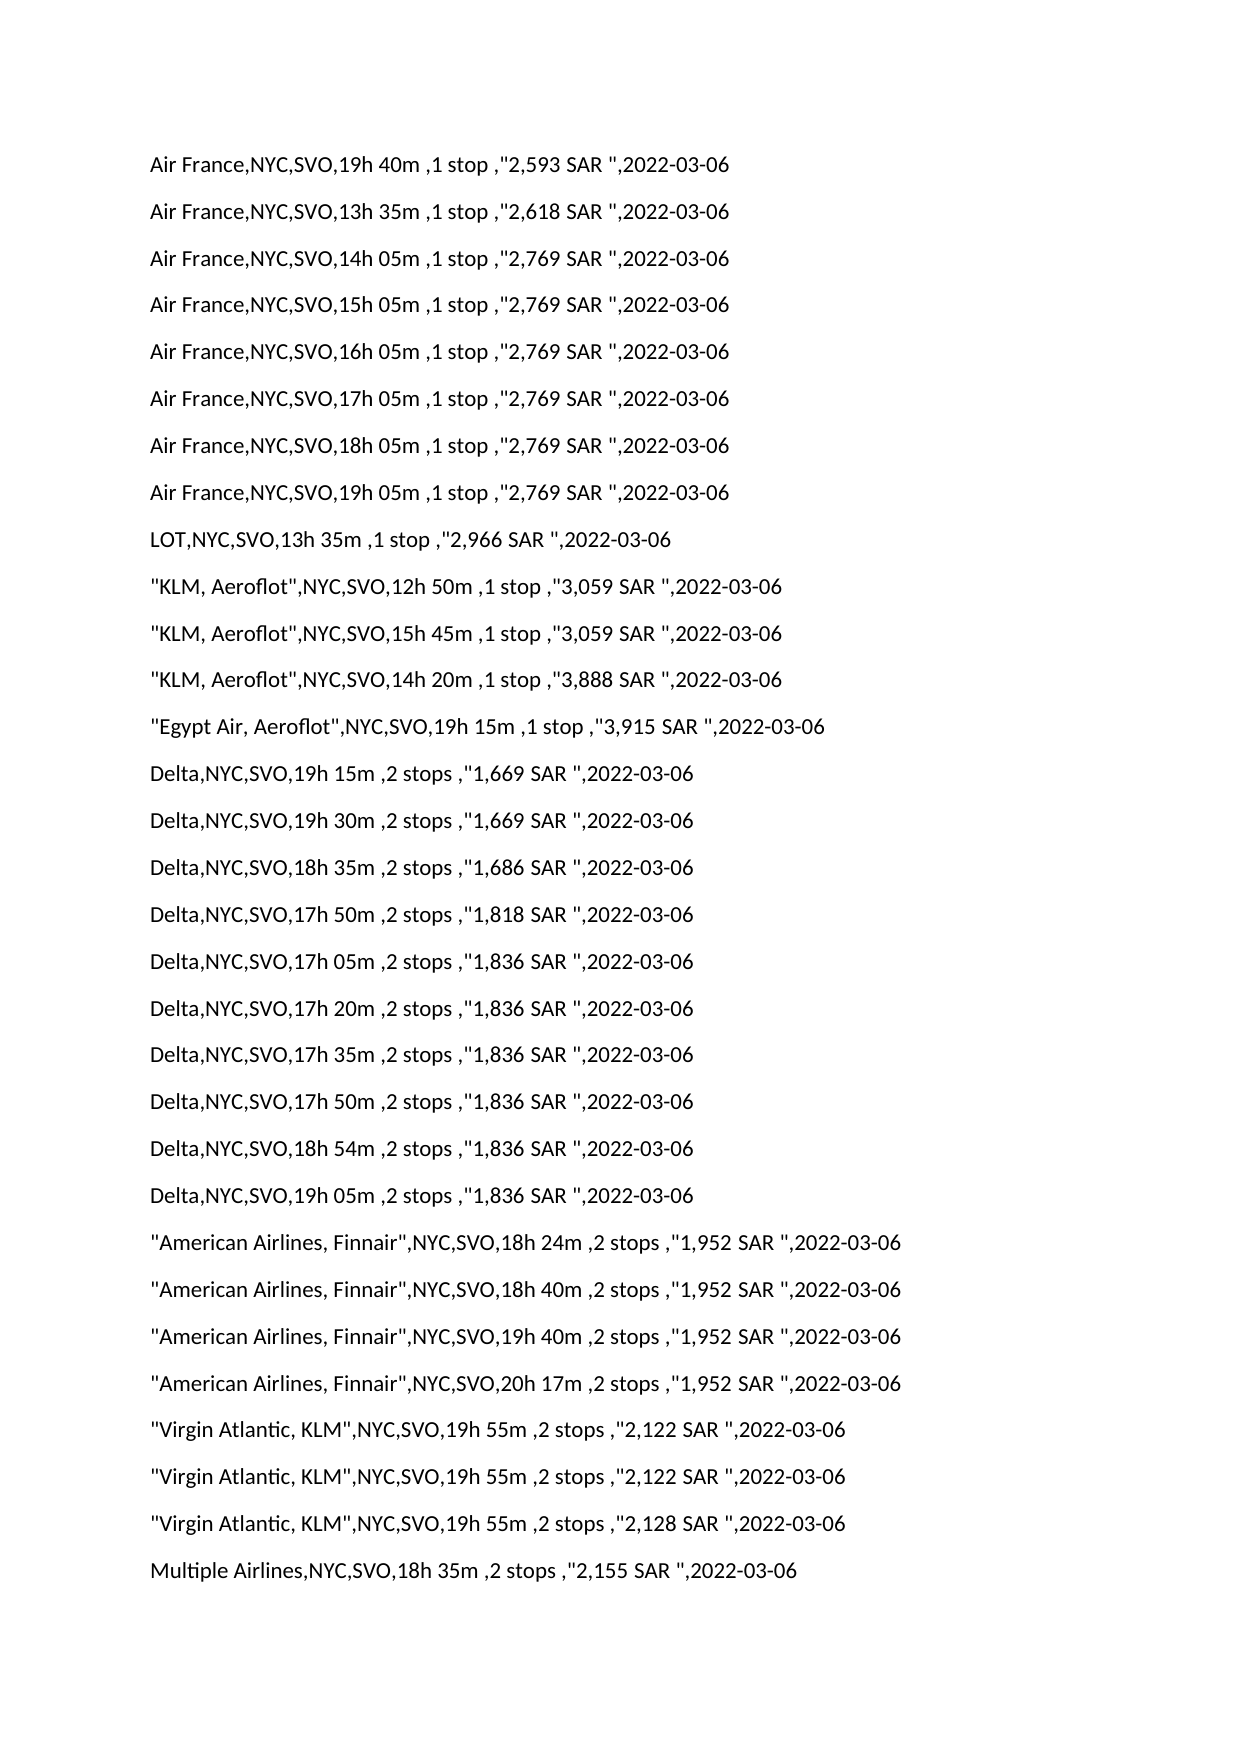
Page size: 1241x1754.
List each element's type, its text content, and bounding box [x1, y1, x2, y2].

text Air France,NYC,SVO,15h 05m ,1 stop ,"2,769 SAR ",2022-03-06 [150, 291, 1090, 319]
text Air France,NYC,SVO,17h 05m ,1 stop ,"2,769 SAR ",2022-03-06 [150, 384, 1090, 412]
text Air France,NYC,SVO,14h 05m ,1 stop ,"2,769 SAR ",2022-03-06 [150, 244, 1090, 272]
text LOT,NYC,SVO,13h 35m ,1 stop ,"2,966 SAR ",2022-03-06 [150, 525, 1090, 553]
text Air France,NYC,SVO,18h 05m ,1 stop ,"2,769 SAR ",2022-03-06 [150, 431, 1090, 459]
text "Virgin Atlantic, KLM",NYC,SVO,19h 55m ,2 stops ,"2,122 SAR ",2022-03-06 [150, 1416, 1090, 1444]
text Delta,NYC,SVO,17h 05m ,2 stops ,"1,836 SAR ",2022-03-06 [150, 947, 1090, 975]
text Delta,NYC,SVO,17h 50m ,2 stops ,"1,836 SAR ",2022-03-06 [150, 1087, 1090, 1116]
text "Virgin Atlantic, KLM",NYC,SVO,19h 55m ,2 stops ,"2,128 SAR ",2022-03-06 [150, 1509, 1090, 1537]
text Delta,NYC,SVO,19h 05m ,2 stops ,"1,836 SAR ",2022-03-06 [150, 1181, 1090, 1209]
text Delta,NYC,SVO,19h 15m ,2 stops ,"1,669 SAR ",2022-03-06 [150, 759, 1090, 787]
text "KLM, Aeroflot",NYC,SVO,14h 20m ,1 stop ,"3,888 SAR ",2022-03-06 [150, 666, 1090, 694]
text Delta,NYC,SVO,18h 54m ,2 stops ,"1,836 SAR ",2022-03-06 [150, 1134, 1090, 1162]
text Air France,NYC,SVO,19h 40m ,1 stop ,"2,593 SAR ",2022-03-06 [150, 150, 1090, 178]
text Delta,NYC,SVO,17h 50m ,2 stops ,"1,818 SAR ",2022-03-06 [150, 900, 1090, 928]
text "Egypt Air, Aeroflot",NYC,SVO,19h 15m ,1 stop ,"3,915 SAR ",2022-03-06 [150, 712, 1090, 741]
text "KLM, Aeroflot",NYC,SVO,12h 50m ,1 stop ,"3,059 SAR ",2022-03-06 [150, 572, 1090, 600]
text Delta,NYC,SVO,17h 35m ,2 stops ,"1,836 SAR ",2022-03-06 [150, 1041, 1090, 1069]
text "Virgin Atlantic, KLM",NYC,SVO,19h 55m ,2 stops ,"2,122 SAR ",2022-03-06 [150, 1462, 1090, 1491]
text "American Airlines, Finnair",NYC,SVO,19h 40m ,2 stops ,"1,952 SAR ",2022-03-06 [150, 1322, 1090, 1350]
text "KLM, Aeroflot",NYC,SVO,15h 45m ,1 stop ,"3,059 SAR ",2022-03-06 [150, 619, 1090, 647]
text "American Airlines, Finnair",NYC,SVO,20h 17m ,2 stops ,"1,952 SAR ",2022-03-06 [150, 1369, 1090, 1397]
text "American Airlines, Finnair",NYC,SVO,18h 24m ,2 stops ,"1,952 SAR ",2022-03-06 [150, 1228, 1090, 1256]
text Air France,NYC,SVO,16h 05m ,1 stop ,"2,769 SAR ",2022-03-06 [150, 337, 1090, 366]
text Air France,NYC,SVO,13h 35m ,1 stop ,"2,618 SAR ",2022-03-06 [150, 197, 1090, 225]
text Delta,NYC,SVO,19h 30m ,2 stops ,"1,669 SAR ",2022-03-06 [150, 806, 1090, 834]
text Delta,NYC,SVO,17h 20m ,2 stops ,"1,836 SAR ",2022-03-06 [150, 994, 1090, 1022]
text Air France,NYC,SVO,19h 05m ,1 stop ,"2,769 SAR ",2022-03-06 [150, 478, 1090, 506]
text Multiple Airlines,NYC,SVO,18h 35m ,2 stops ,"2,155 SAR ",2022-03-06 [150, 1556, 1090, 1584]
text Delta,NYC,SVO,18h 35m ,2 stops ,"1,686 SAR ",2022-03-06 [150, 853, 1090, 881]
text "American Airlines, Finnair",NYC,SVO,18h 40m ,2 stops ,"1,952 SAR ",2022-03-06 [150, 1275, 1090, 1303]
